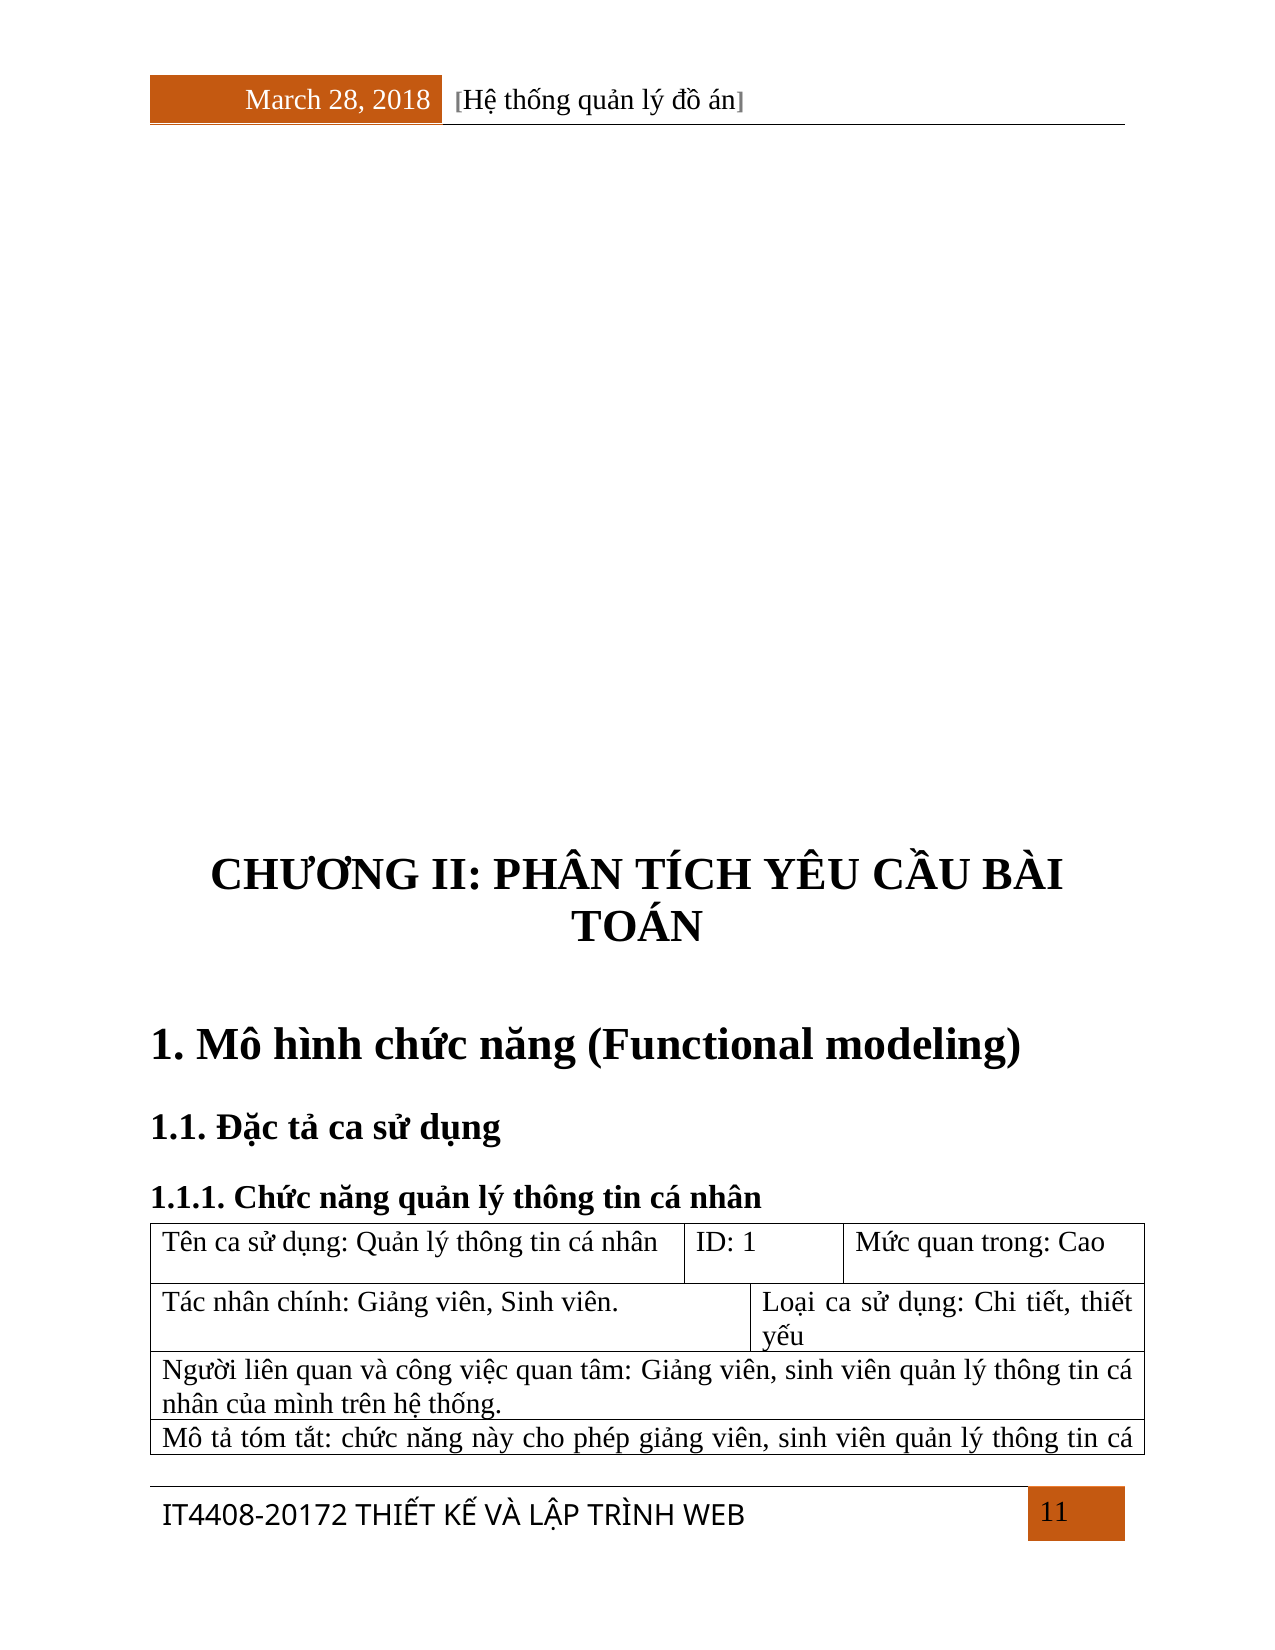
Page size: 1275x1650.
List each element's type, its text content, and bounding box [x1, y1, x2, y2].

table_header Tên ca sử dụng: Quản lý thông tin cá nhân [151, 1224, 684, 1283]
subtitle 1. Mô hình chức năng (Functional modeling) [150, 1017, 1125, 1069]
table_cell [151, 1420, 1144, 1454]
table_header Mức quan trong: Cao [844, 1224, 1144, 1283]
table_header ID: 1 [685, 1224, 843, 1283]
subtitle 1.1.1. Chức năng quản lý thông tin cá nhân [150, 1177, 1125, 1216]
subtitle CHƯƠNG II: PHÂN TÍCH YÊU CẦU BÀI TOÁN [150, 846, 1125, 952]
subtitle 1.1. Đặc tả ca sử dụng [150, 1104, 1125, 1147]
table_cell Loại ca sử dụng: Chi tiết, thiết yếu [751, 1284, 1144, 1351]
table_cell Tác nhân chính: Giảng viên, Sinh viên. [151, 1284, 750, 1351]
table_cell Người liên quan và công việc quan tâm: Giảng viên, sinh viên quản lý thông tin cá nhân của mình trên hệ thống. [151, 1352, 1144, 1419]
